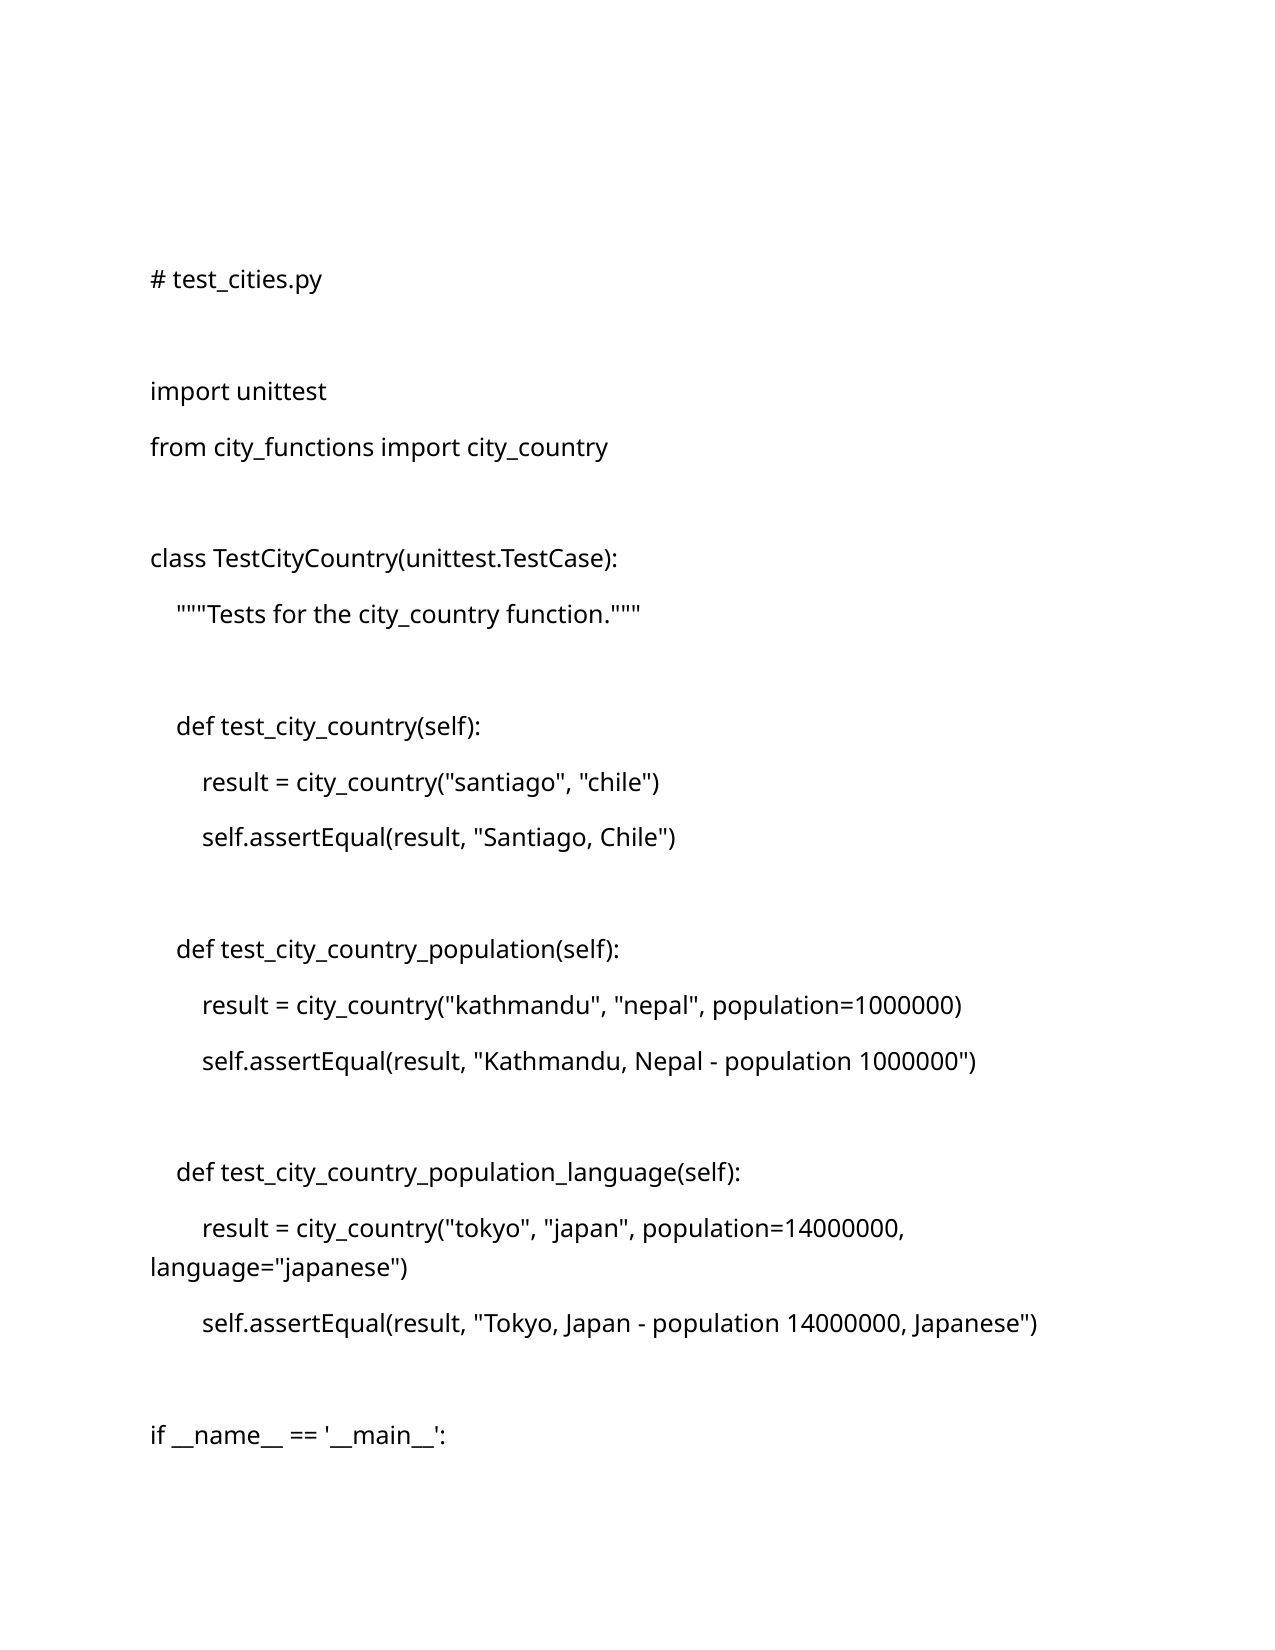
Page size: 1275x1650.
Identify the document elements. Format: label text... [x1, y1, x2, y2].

text self.assertEqual(result, "Kathmandu, Nepal - population 1000000") [150, 1043, 1125, 1077]
text """Tests for the city_country function.""" [150, 597, 1125, 631]
text import unittest [150, 373, 1125, 407]
text def test_city_country(self): [150, 708, 1125, 742]
text self.assertEqual(result, "Tokyo, Japan - population 14000000, Japanese") [150, 1306, 1125, 1340]
text # test_cities.py [150, 262, 1125, 296]
text class TestCityCountry(unittest.TestCase): [150, 541, 1125, 575]
text self.assertEqual(result, "Santiago, Chile") [150, 820, 1125, 854]
text if __name__ == '__main__': [150, 1417, 1125, 1452]
text from city_functions import city_country [150, 429, 1125, 463]
text def test_city_country_population_language(self): [150, 1155, 1125, 1189]
text result = city_country("santiago", "chile") [150, 764, 1125, 798]
text result = city_country("kathmandu", "nepal", population=1000000) [150, 987, 1125, 1022]
text result = city_country("tokyo", "japan", population=14000000, language="japanese") [150, 1211, 1125, 1284]
text def test_city_country_population(self): [150, 932, 1125, 966]
